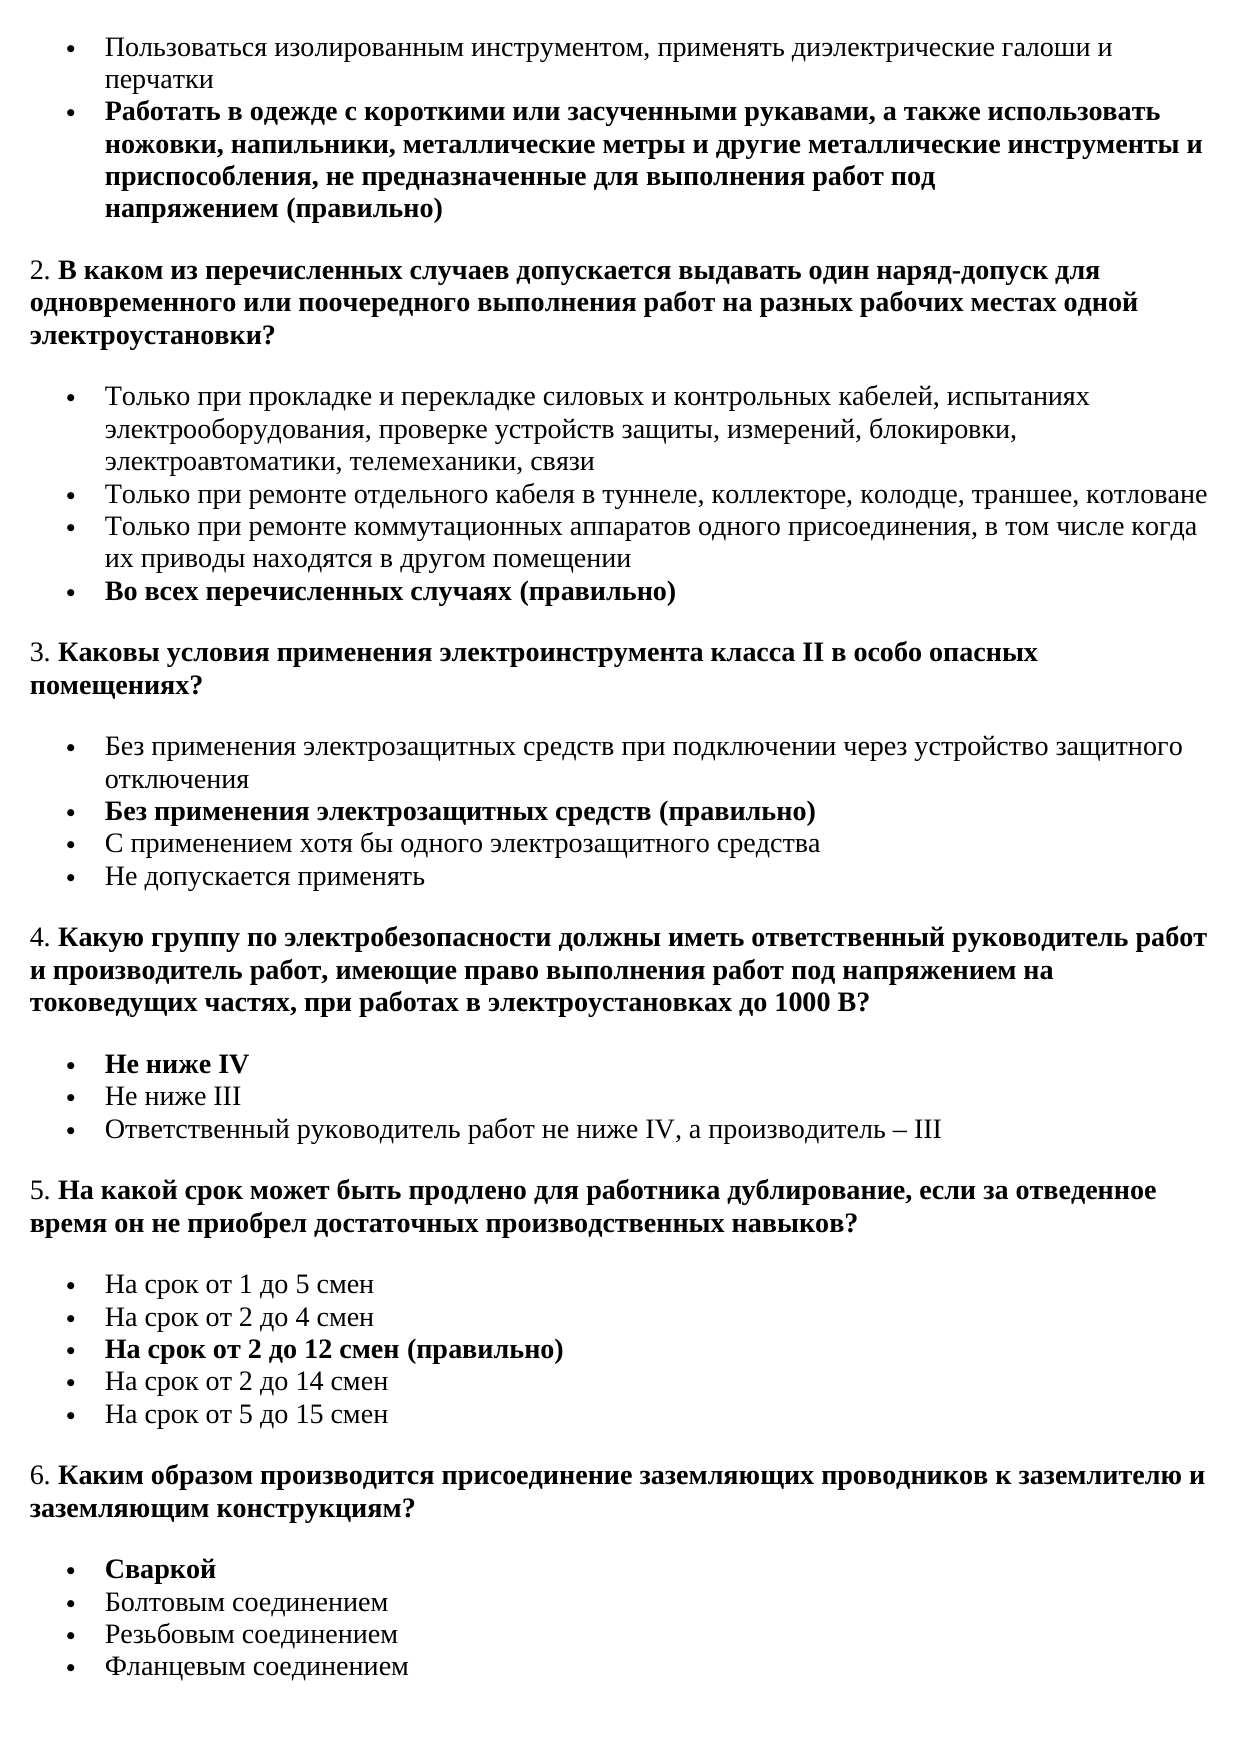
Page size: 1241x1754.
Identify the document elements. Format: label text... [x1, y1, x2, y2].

list На срок от 2 до 14 смен [67, 1364, 1211, 1397]
list Не допускается применять [67, 859, 1211, 891]
list Только при ремонте отдельного кабеля в туннеле, коллекторе, колодце, траншее, котловане [67, 477, 1211, 509]
text 5. На какой срок может быть продлено для работника дублирование, если за отведенное время он не приобрел достаточных производственных навыков? [29, 1173, 1211, 1238]
text 6. Каким образом производится присоединение заземляющих проводников к заземлителю и заземляющим конструкциям? [29, 1458, 1211, 1523]
list Болтовым соединением [67, 1585, 1211, 1617]
list Во всех перечисленных случаях (правильно) [67, 574, 1211, 606]
list Фланцевым соединением [67, 1649, 1211, 1682]
list Без применения электрозащитных средств (правильно) [67, 794, 1211, 827]
list Ответственный руководитель работ не ниже IV, а производитель – III [67, 1112, 1211, 1144]
list Только при ремонте коммутационных аппаратов одного присоединения, в том числе когда их приводы находятся в другом помещении [67, 509, 1211, 574]
text 2. В каком из перечисленных случаев допускается выдавать один наряд-допуск для одновременного или поочередного выполнения работ на разных рабочих местах одной электроустановки? [29, 253, 1211, 350]
text 4. Какую группу по электробезопасности должны иметь ответственный руководитель работ и производитель работ, имеющие право выполнения работ под напряжением на токоведущих частях, при работах в электроустановках до 1000 В? [29, 921, 1211, 1018]
list Сваркой [67, 1552, 1211, 1585]
list На срок от 5 до 15 смен [67, 1397, 1211, 1429]
list Пользоваться изолированным инструментом, применять диэлектрические галоши и перчатки [67, 29, 1211, 94]
list Не ниже IV [67, 1047, 1211, 1079]
list Без применения электрозащитных средств при подключении через устройство защитного отключения [67, 729, 1211, 794]
list На срок от 1 до 5 смен [67, 1267, 1211, 1299]
list На срок от 2 до 4 смен [67, 1299, 1211, 1332]
list Только при прокладке и перекладке силовых и контрольных кабелей, испытаниях электрооборудования, проверке устройств защиты, измерений, блокировки, электроавтоматики, телемеханики, связи [67, 379, 1211, 477]
list На срок от 2 до 12 смен (правильно) [67, 1332, 1211, 1364]
list Работать в одежде с короткими или засученными рукавами, а также использовать ножовки, напильники, металлические метры и другие металлические инструменты и приспособления, не предназначенные для выполнения работ под напряжением (правильно) [67, 94, 1211, 224]
list Резьбовым соединением [67, 1617, 1211, 1649]
list С применением хотя бы одного электрозащитного средства [67, 827, 1211, 859]
text 3. Каковы условия применения электроинструмента класса II в особо опасных помещениях? [29, 635, 1211, 700]
list Не ниже III [67, 1079, 1211, 1112]
